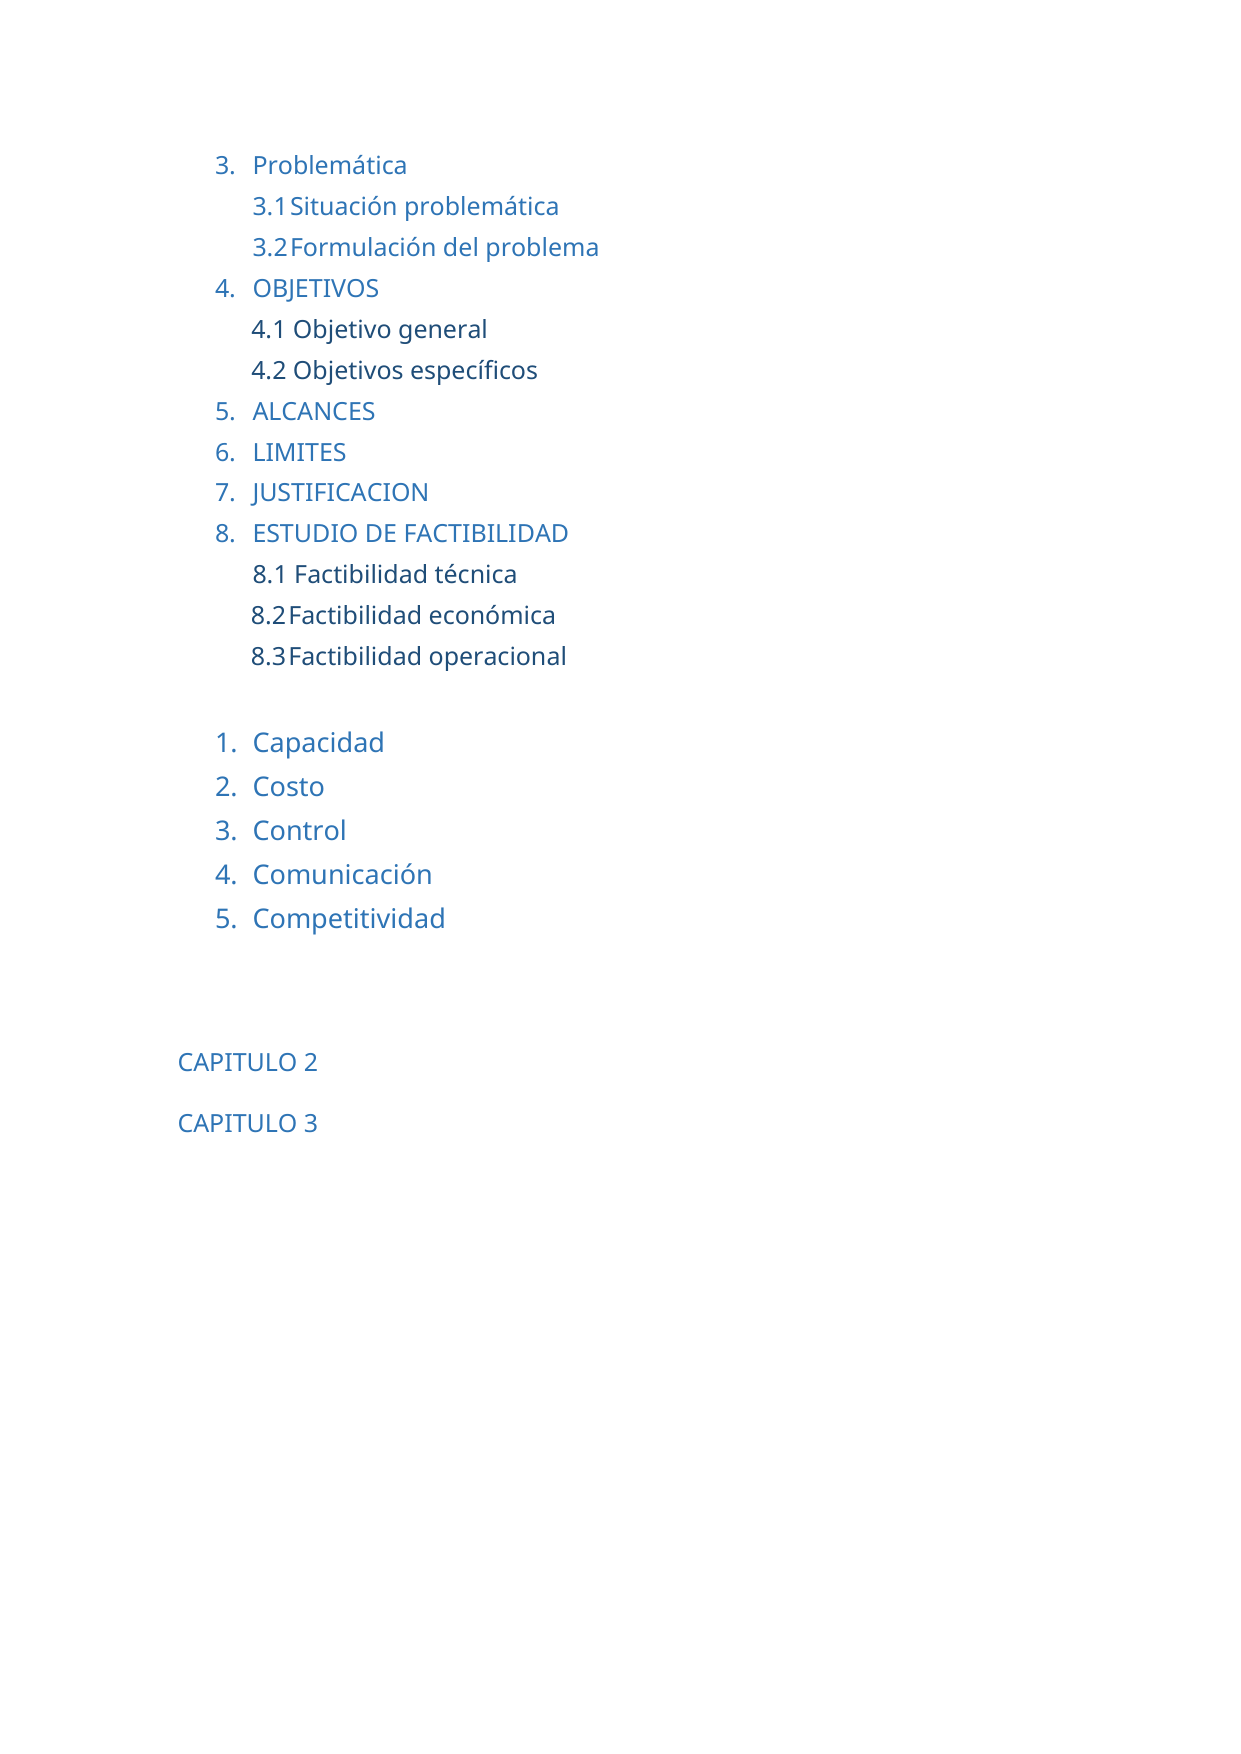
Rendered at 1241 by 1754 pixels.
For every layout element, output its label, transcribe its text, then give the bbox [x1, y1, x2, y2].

subtitle Formulación del problema [252, 229, 1063, 263]
subtitle Factibilidad económica [251, 598, 1063, 632]
subtitle CAPITULO 3 [177, 1106, 1063, 1140]
subtitle Costo [215, 768, 1063, 804]
subtitle JUSTIFICACION [215, 475, 1063, 509]
subtitle Competitividad [215, 899, 1063, 936]
subtitle 4.1 Objetivo general [177, 311, 1063, 345]
subtitle ALCANCES [215, 393, 1063, 427]
subtitle Comunicación [215, 856, 1063, 892]
subtitle Problemática [215, 148, 1063, 182]
subtitle Capacidad [215, 724, 1063, 761]
subtitle ESTUDIO DE FACTIBILIDAD [215, 516, 1063, 550]
subtitle 8.1 Factibilidad técnica [252, 557, 1063, 591]
subtitle Situación problemática [252, 188, 1063, 223]
subtitle CAPITULO 2 [177, 1044, 1063, 1078]
subtitle LIMITES [215, 434, 1063, 468]
subtitle Control [215, 812, 1063, 848]
subtitle Factibilidad operacional [251, 639, 1063, 673]
subtitle OBJETIVOS [215, 270, 1063, 304]
subtitle 4.2 Objetivos específicos [177, 352, 1063, 386]
